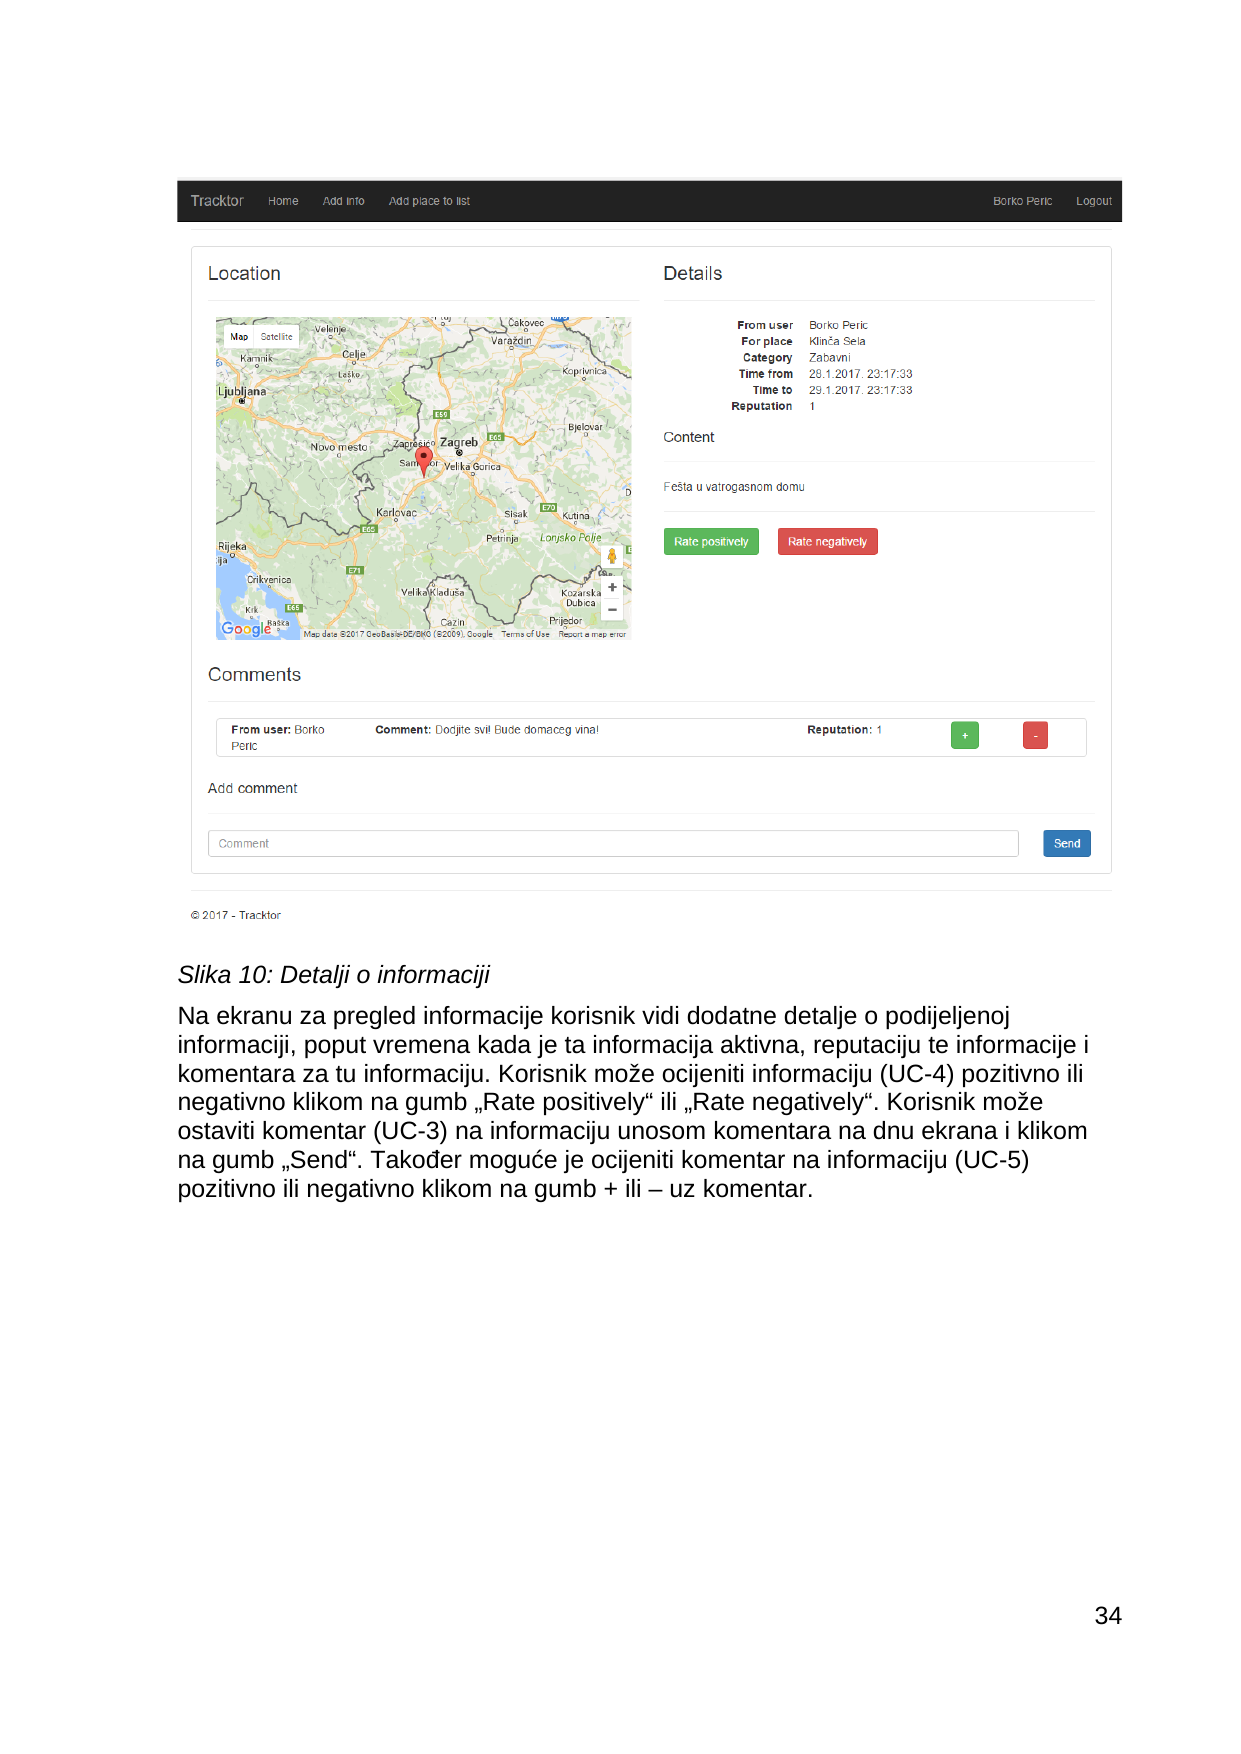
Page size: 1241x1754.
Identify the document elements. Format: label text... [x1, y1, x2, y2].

picture [177, 177, 1123, 935]
text Na ekranu za pregled informacije korisnik vidi dodatne detalje o podijeljenoj informaciji, poput vremena kada je ta informacija aktivna, reputaciju te informacije i komentara za tu informaciju. Korisnik može ocijeniti informaciju (UC-4) pozitivno ili negativno klikom na gumb „Rate positively“ ili „Rate negatively“. Korisnik može ostaviti komentar (UC-3) na informaciju unosom komentara na dnu ekrana i klikom na gumb „Send“. Također moguće je ocijeniti komentar na informaciju (UC-5) pozitivno ili negativno klikom na gumb + ili – uz komentar. [177, 1001, 1122, 1202]
